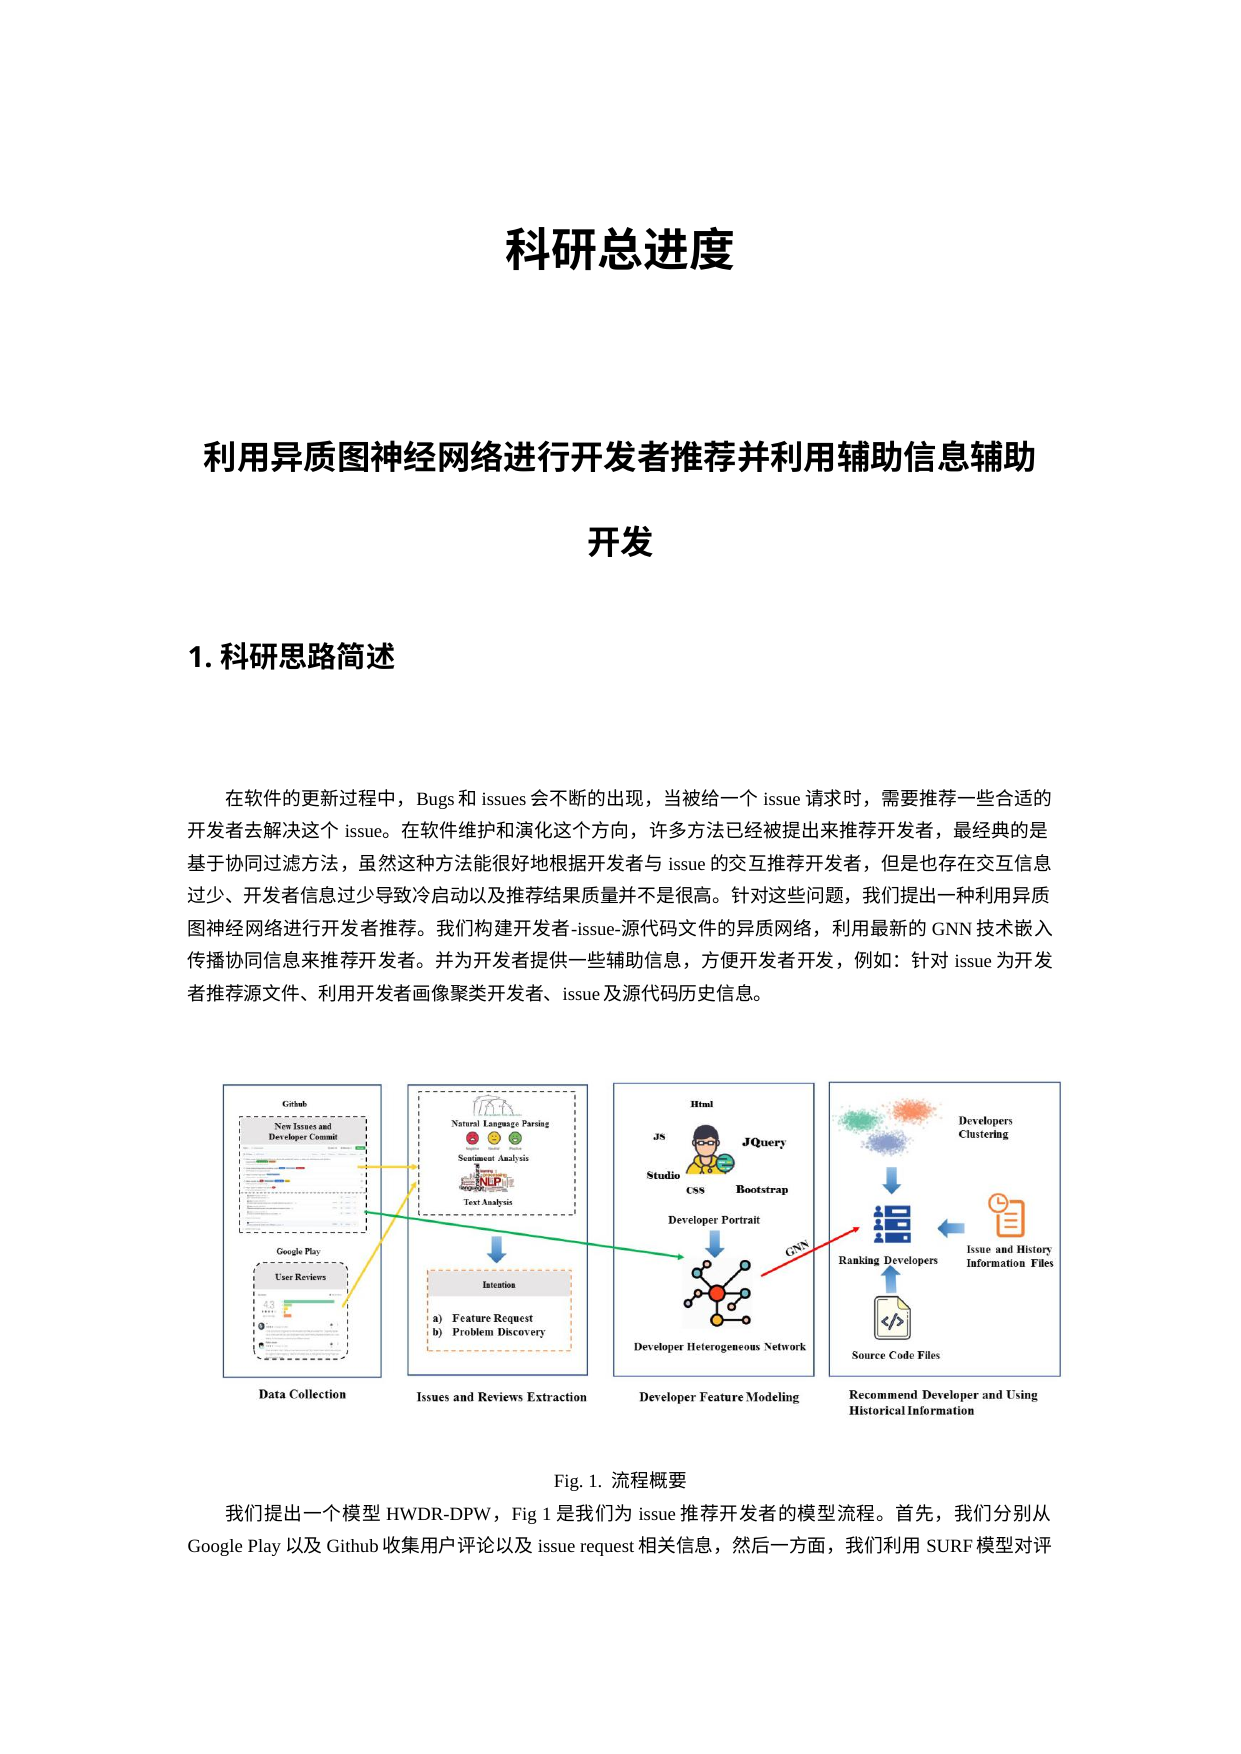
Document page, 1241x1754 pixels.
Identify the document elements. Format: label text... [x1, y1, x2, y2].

text Fig. 1. 流程概要 [187, 1463, 1053, 1496]
subtitle 科研思路简述 [187, 622, 1053, 687]
text 在软件的更新过程中，Bugs和issues会不断的出现，当被给一个issue请求时，需要推荐一些合适的开发者去解决这个issue。在软件维护和演化这个方向，许多方法已经被提出来推荐开发者，最经典的是基于协同过滤方法，虽然这种方法能很好地根据开发者与issue的交互推荐开发者，但是也存在交互信息过少、开发者信息过少导致冷启动以及推荐结果质量并不是很高。针对这些问题，我们提出一种利用异质图神经网络进行开发者推荐。我们构建开发者-issue-源代码文件的异质网络，利用最新的GNN技术嵌入传播协同信息来推荐开发者。并为开发者提供一些辅助信息，方便开发者开发，例如：针对issue为开发者推荐源文件、利用开发者画像聚类开发者、issue及源代码历史信息。 [187, 781, 1053, 1008]
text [187, 1496, 1053, 1561]
subtitle 利用异质图神经网络进行开发者推荐并利用辅助信息辅助开发 [187, 423, 1053, 572]
subtitle 科研总进度 [187, 197, 1053, 295]
picture [187, 1040, 1092, 1446]
